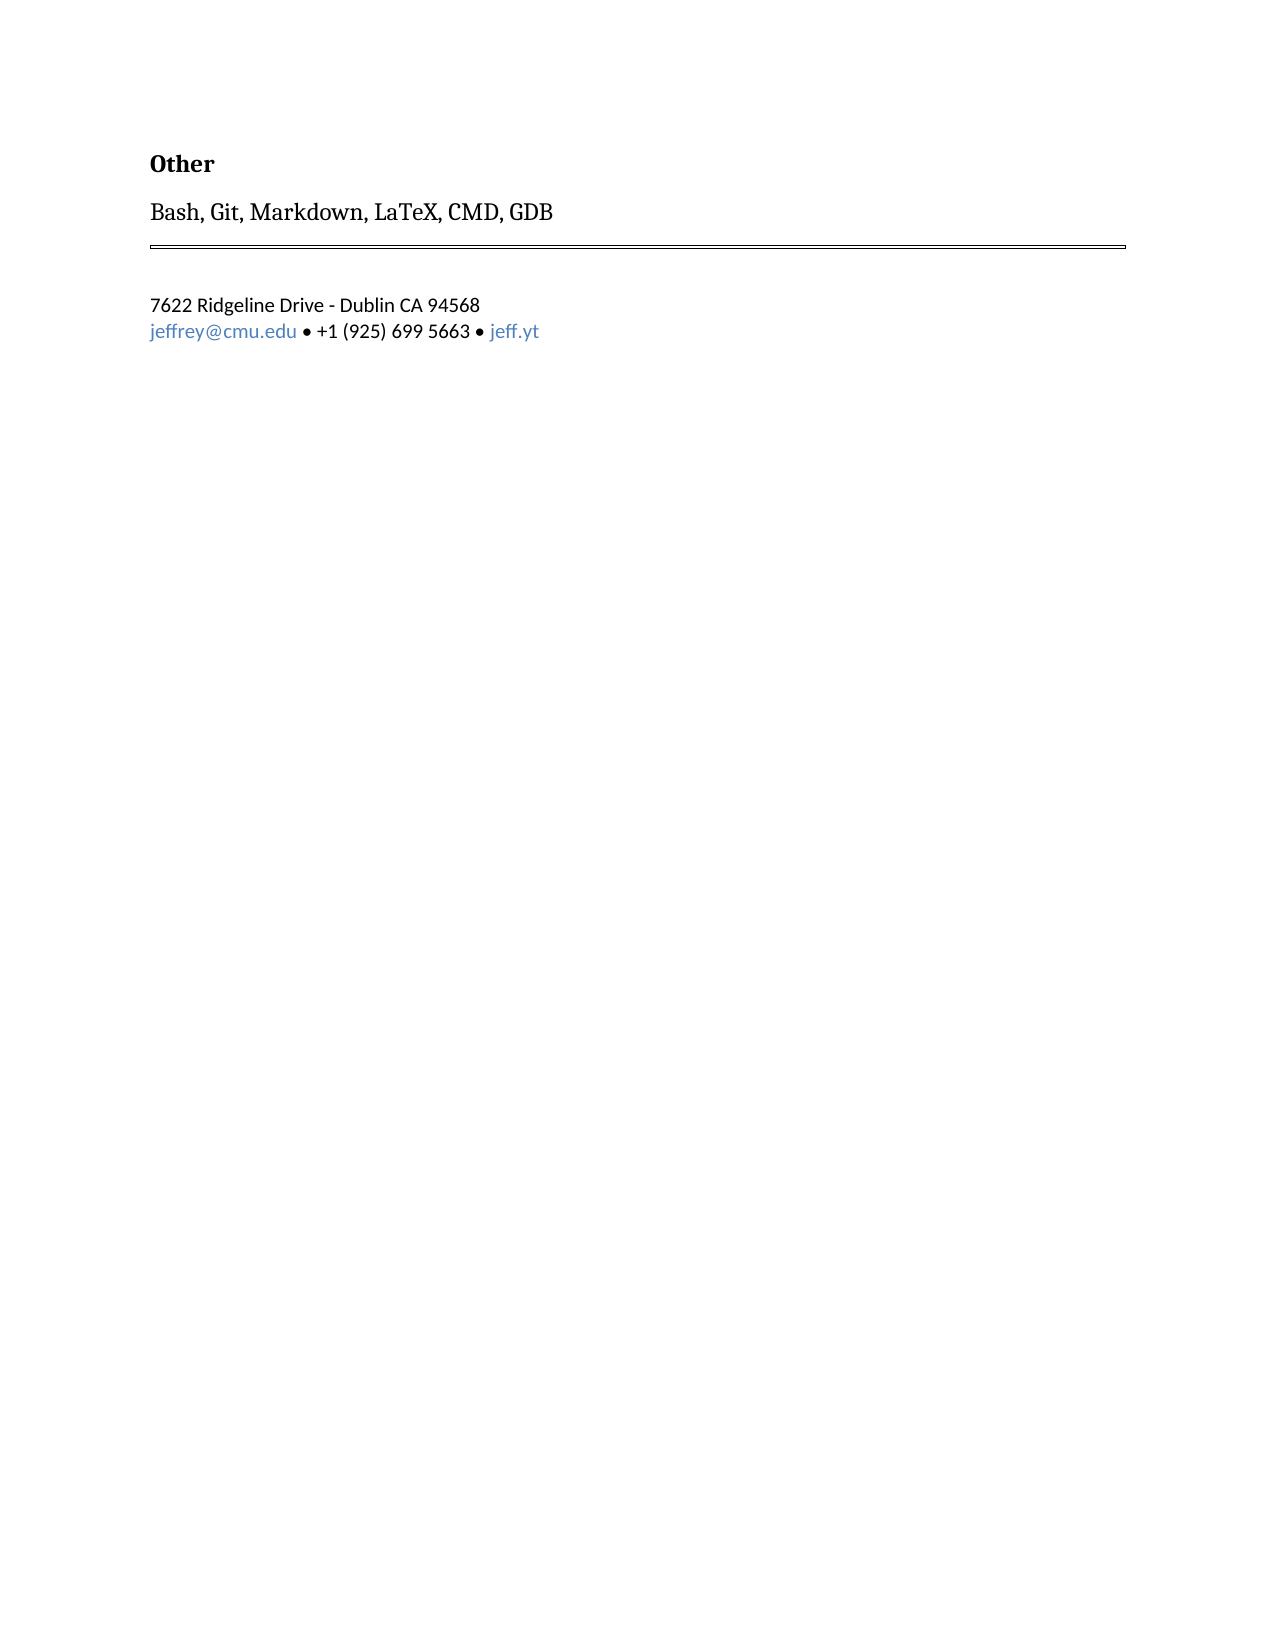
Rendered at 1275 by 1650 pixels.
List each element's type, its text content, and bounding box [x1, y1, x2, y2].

text Bash, Git, Markdown, LaTeX, CMD, GDB [150, 197, 1125, 226]
text 7622 Ridgeline Drive - Dublin CA 94568 jeffrey@cmu.edu • +1 (925) 699 5663 • jeff.yt [150, 292, 1125, 343]
text Other [150, 150, 1125, 179]
